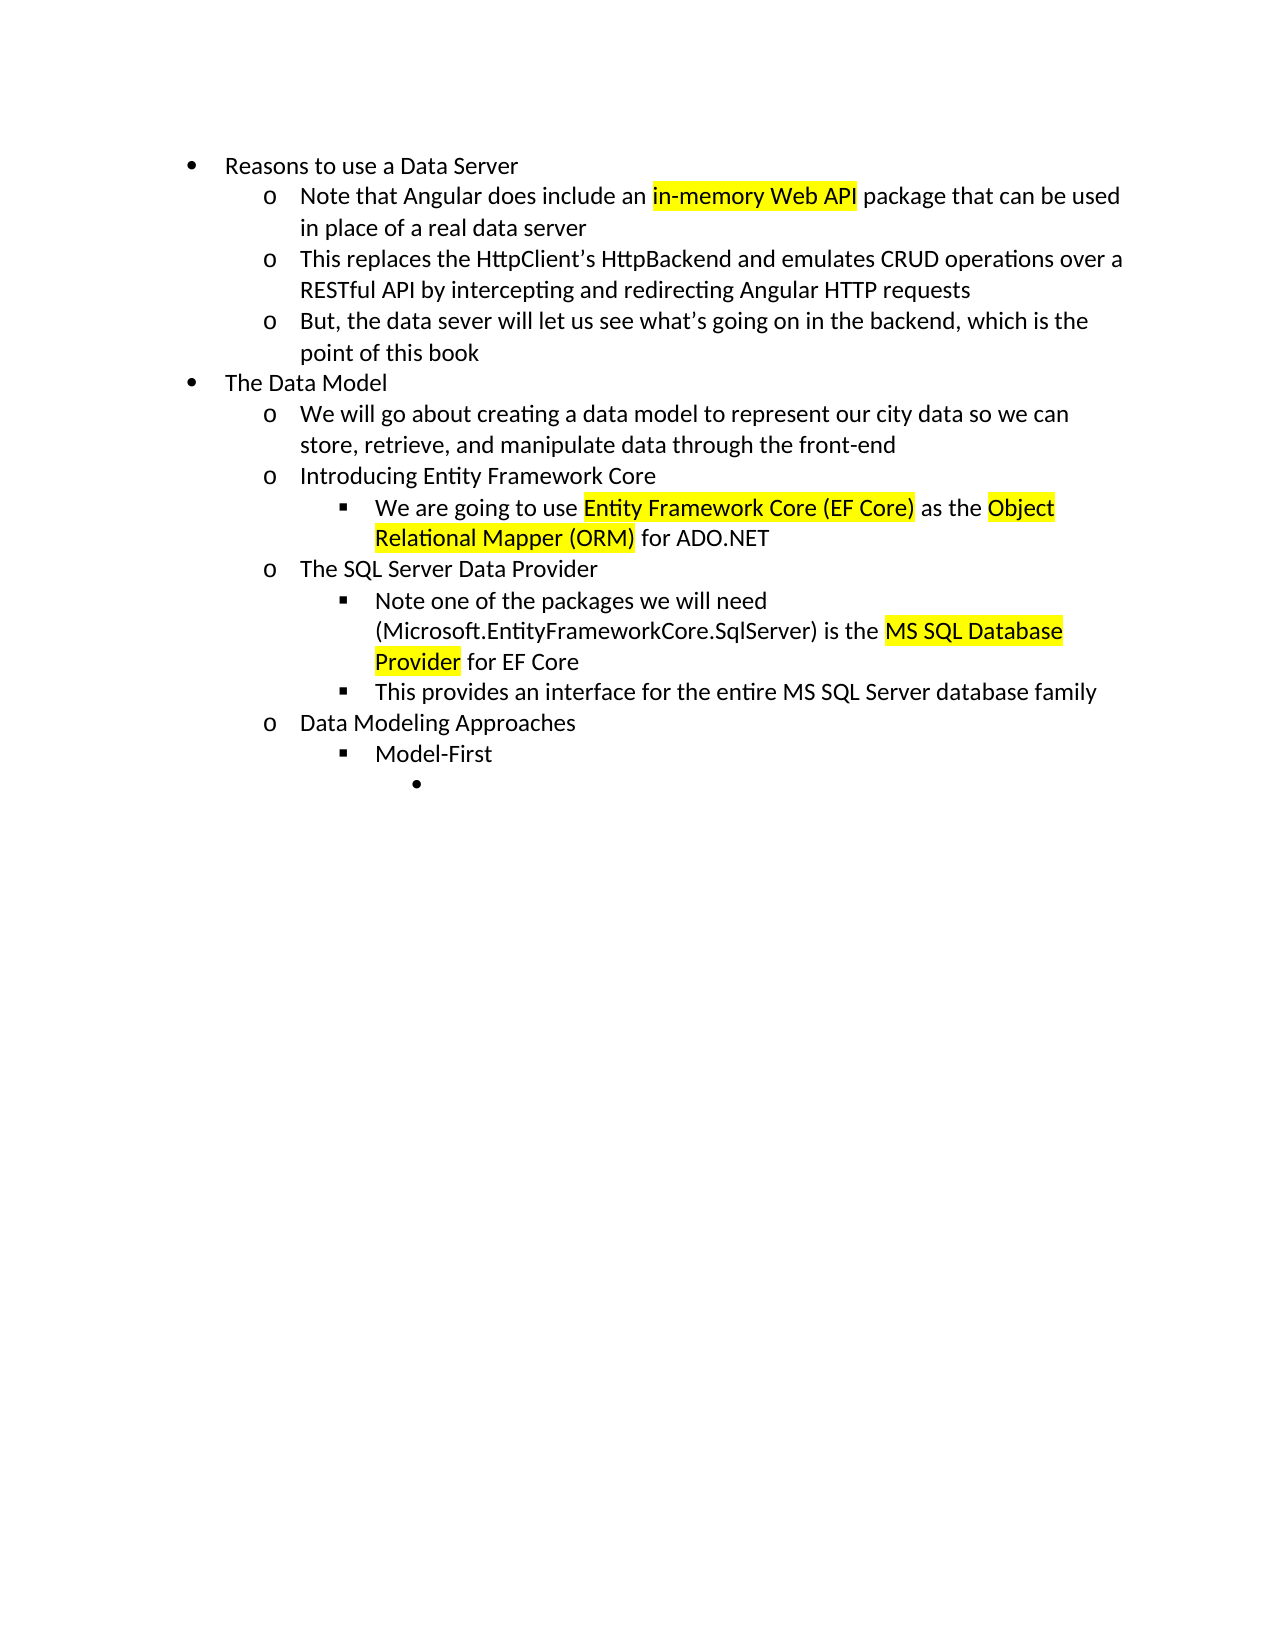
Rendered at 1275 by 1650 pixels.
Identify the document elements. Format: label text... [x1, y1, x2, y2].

list We will go about creating a data model to represent our city data so we can store, retrieve, and manipulate data through the front-end [262, 398, 1125, 460]
list Reasons to use a Data Server [187, 150, 1125, 181]
list Note one of the packages we will need (Microsoft.EntityFrameworkCore.SqlServer) is the MS SQL Database Provider for EF Core [337, 585, 1125, 676]
list We are going to use Entity Framework Core (EF Core) as the Object Relational Mapper (ORM) for ADO.NET [337, 492, 1125, 553]
list This replaces the HttpClient’s HttpBackend and emulates CRUD operations over a RESTful API by intercepting and redirecting Angular HTTP requests [262, 243, 1125, 305]
list Note that Angular does include an in-memory Web API package that can be used in place of a real data server [262, 181, 1125, 243]
list Data Modeling Approaches [262, 707, 1125, 739]
list But, the data sever will let us see what’s going on in the backend, which is the point of this book [262, 305, 1125, 367]
list The Data Model [187, 367, 1125, 398]
list Introducing Entity Framework Core [262, 460, 1125, 492]
list This provides an interface for the entire MS SQL Server database family [337, 676, 1125, 707]
list The SQL Server Data Provider [262, 553, 1125, 585]
list Model-First [337, 739, 1125, 769]
